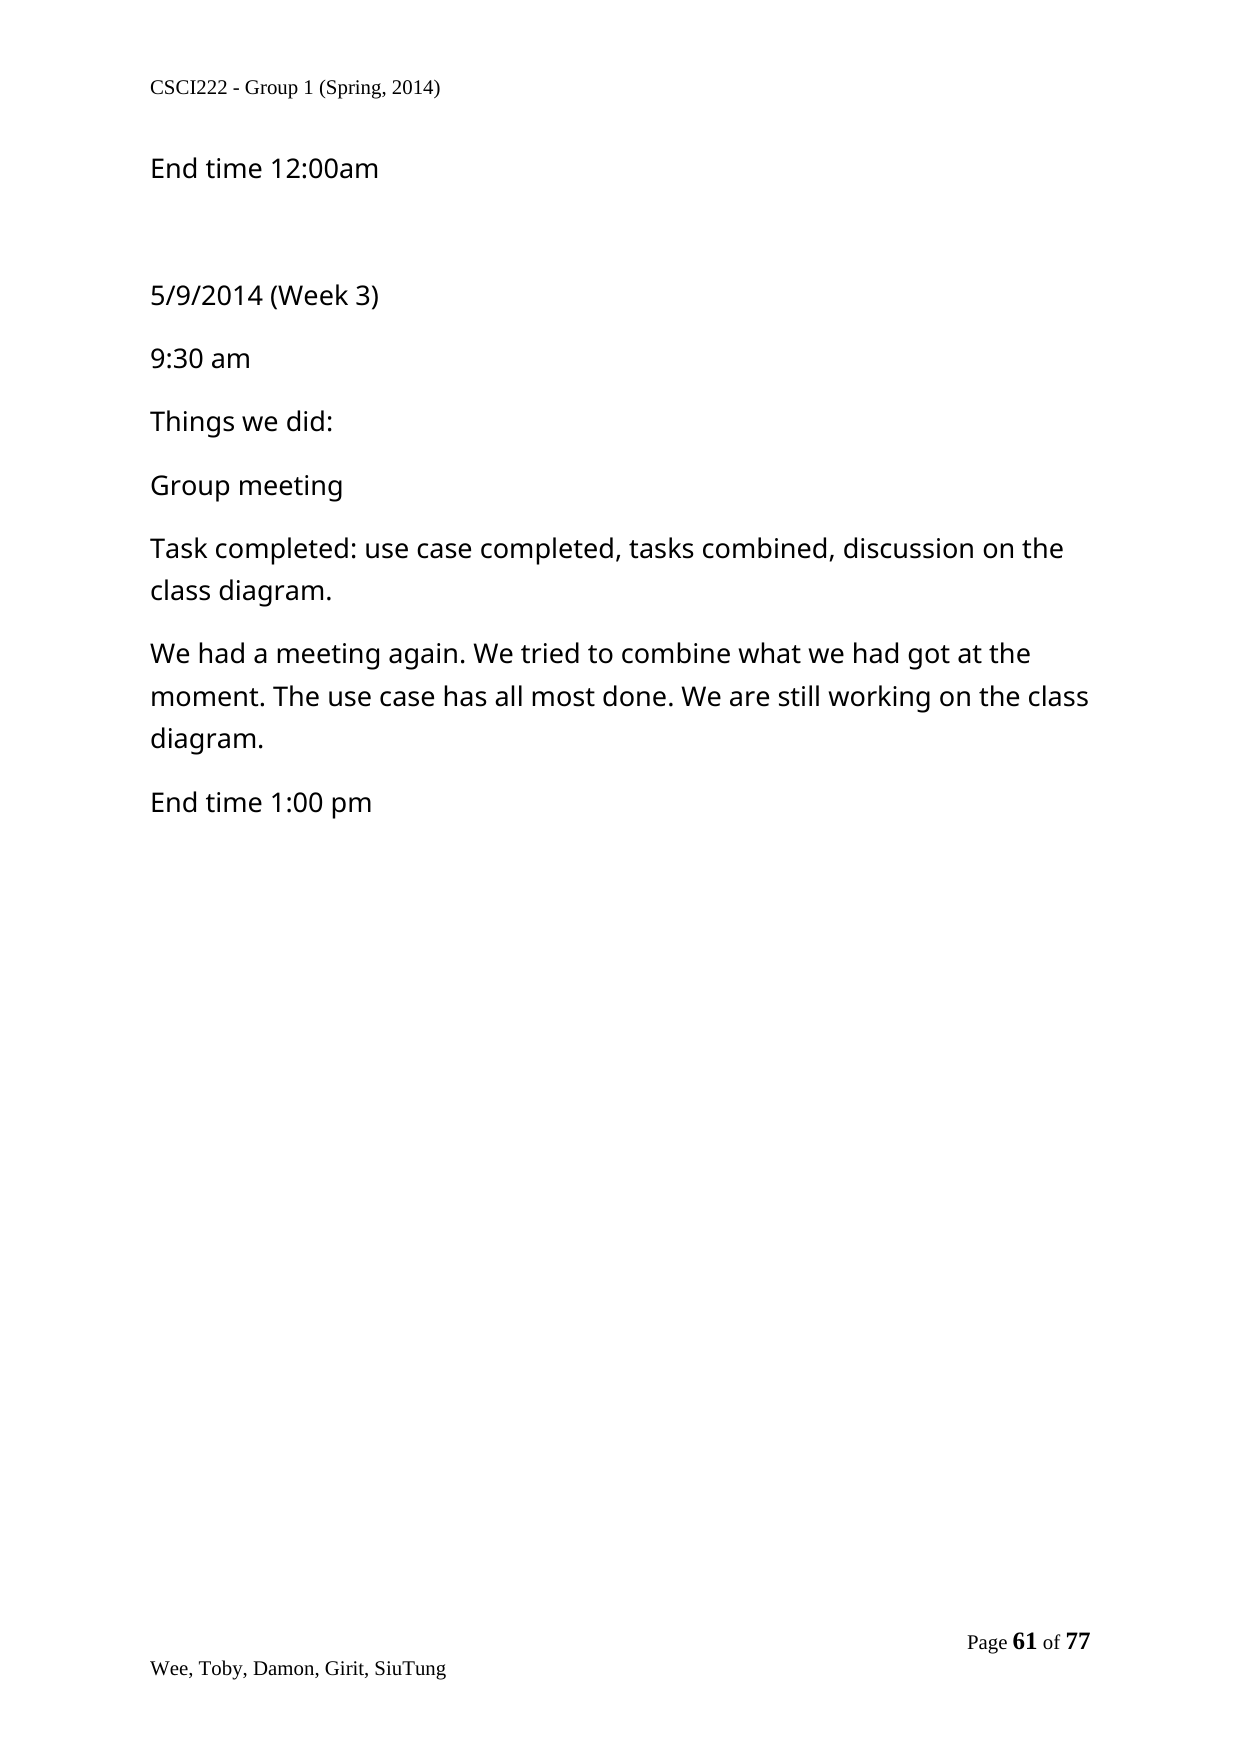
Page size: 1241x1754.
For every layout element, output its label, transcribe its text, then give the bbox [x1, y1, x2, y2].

text 5/9/2014 (Week 3) [150, 276, 1090, 313]
text Things we did: [150, 403, 1090, 440]
text Task completed: use case completed, tasks combined, discussion on the class diagram. [150, 529, 1090, 609]
text End time 1:00 pm [150, 783, 1090, 820]
text Group meeting [150, 466, 1090, 503]
text 9:30 am [150, 340, 1090, 377]
text We had a meeting again. We tried to combine what we had got at the moment. The use case has all most done. We are still working on the class diagram. [150, 635, 1090, 757]
text End time 12:00am [150, 150, 1090, 187]
